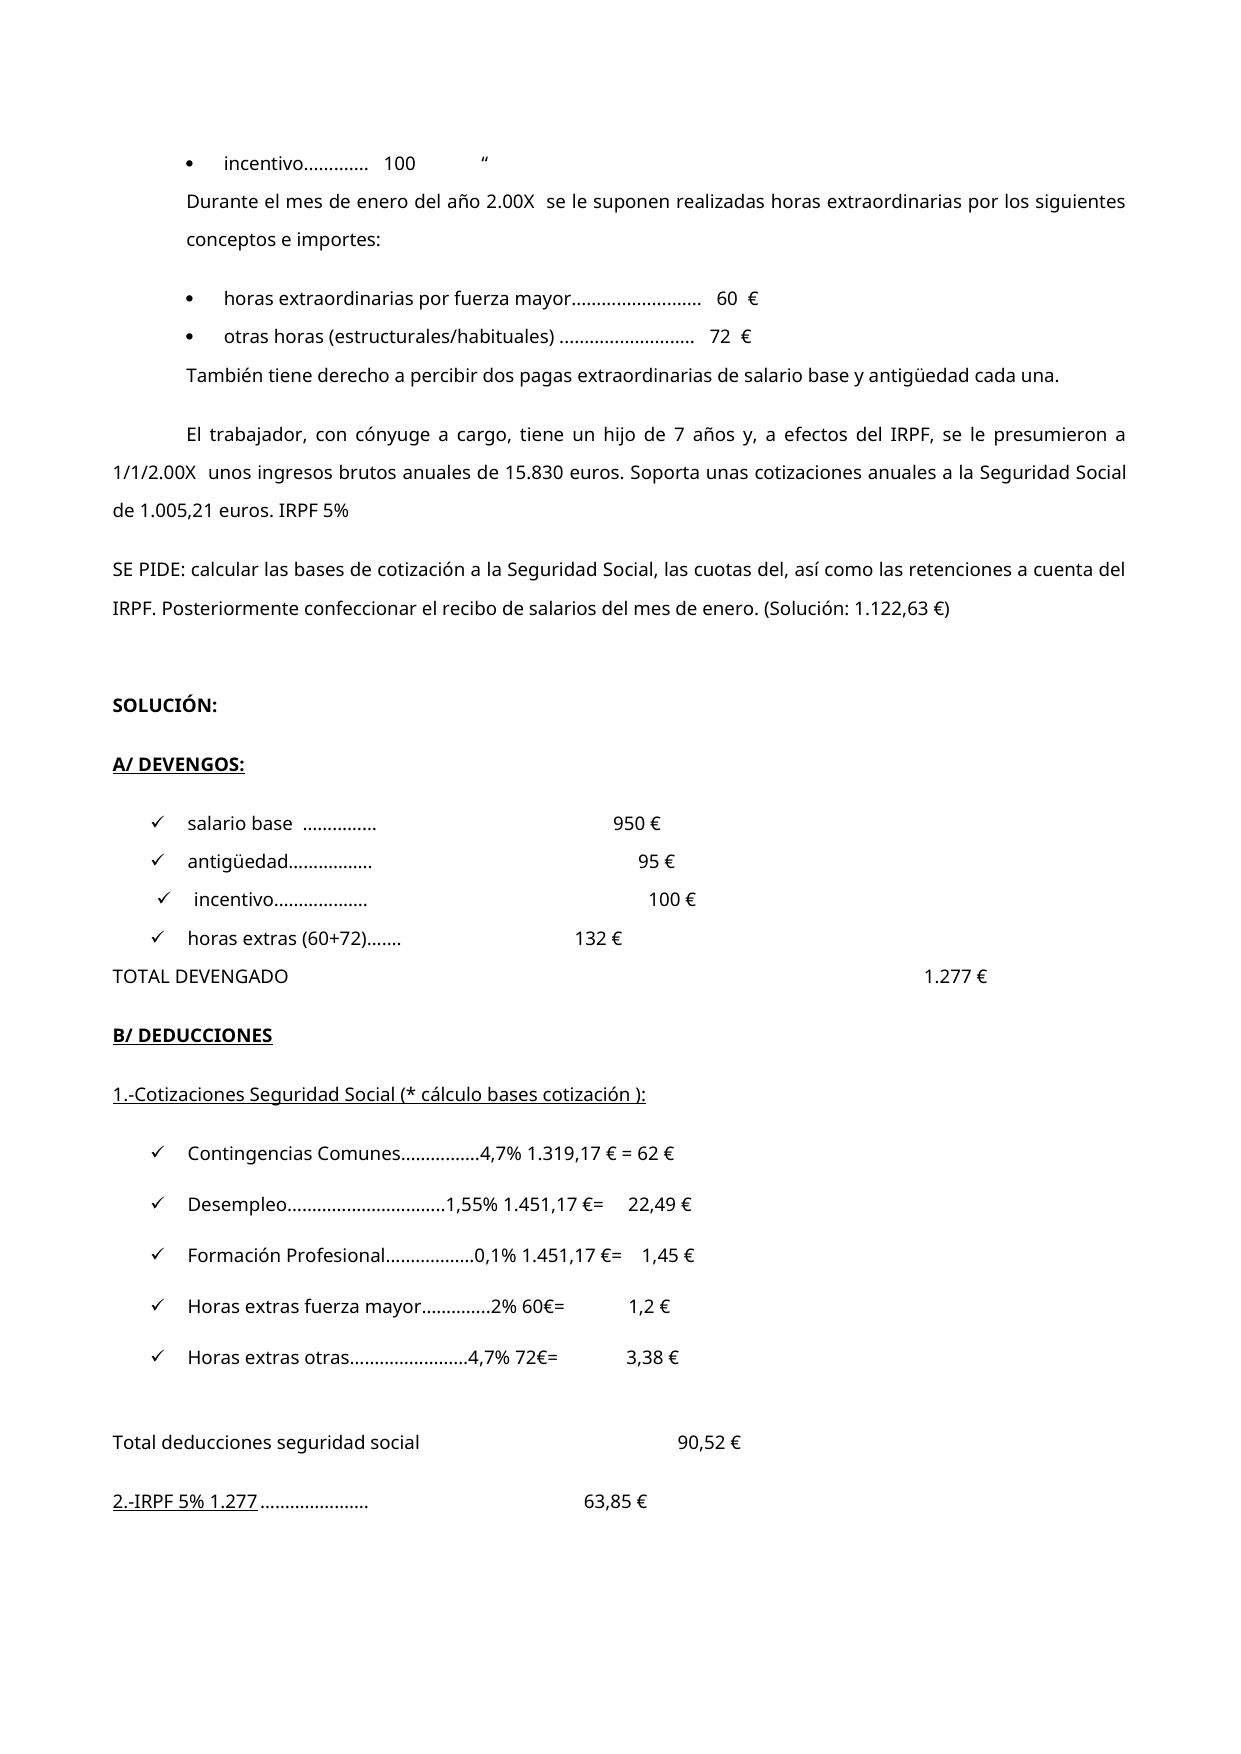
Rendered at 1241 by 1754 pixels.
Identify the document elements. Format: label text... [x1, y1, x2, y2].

list otras horas (estructurales/habituales) ........................... 72 € [186, 324, 1128, 349]
list Horas extras fuerza mayor…………..2% 60€= 1,2 € [150, 1293, 1128, 1319]
list Formación Profesional………………0,1% 1.451,17 €= 1,45 € [150, 1242, 1128, 1268]
text TOTAL DEVENGADO 1.277 € [112, 963, 1128, 989]
text 1.-Cotizaciones Seguridad Social (* cálculo bases cotización ): [112, 1081, 1128, 1107]
list Desempleo…………………………..1,55% 1.451,17 €= 22,49 € [150, 1191, 1128, 1217]
list Horas extras otras……………………4,7% 72€= 3,38 € [150, 1344, 1128, 1370]
list salario base …………… 950 € [150, 810, 1128, 836]
text El trabajador, con cónyuge a cargo, tiene un hijo de 7 años y, a efectos del IRPF, se le presumieron a 1/1/2.00X unos ingresos brutos anuales de 15.830 euros. Soporta unas cotizaciones anuales a la Seguridad Social de 1.005,21 euros. IRPF 5% [112, 421, 1128, 523]
text SOLUCIÓN: [112, 692, 1128, 718]
text También tiene derecho a percibir dos pagas extraordinarias de salario base y antigüedad cada una. [112, 362, 1128, 387]
list horas extras (60+72)……. 132 € [150, 925, 1128, 950]
list horas extraordinarias por fuerza mayor.......................... 60 € [186, 286, 1128, 311]
text SE PIDE: calcular las bases de cotización a la Seguridad Social, las cuotas del, así como las retenciones a cuenta del IRPF. Posteriormente confeccionar el recibo de salarios del mes de enero. (Solución: 1.122,63 €) [112, 557, 1128, 620]
text Durante el mes de enero del año 2.00X se le suponen realizadas horas extraordinarias por los siguientes conceptos e importes: [186, 188, 1128, 252]
list antigüedad…………….. 95 € [150, 848, 1128, 874]
list incentivo............. 100 “ [186, 150, 1128, 176]
text 2.-IRPF 5% 1.277 …………………. 63,85 € [112, 1488, 1128, 1514]
text A/ DEVENGOS: [112, 751, 1128, 777]
text Total deducciones seguridad social 90,52 € [112, 1429, 1128, 1454]
text B/ DEDUCCIONES [112, 1022, 1128, 1048]
list incentivo………………. 100 € [156, 887, 1128, 912]
list Contingencias Comunes…………….4,7% 1.319,17 € = 62 € [150, 1140, 1128, 1166]
